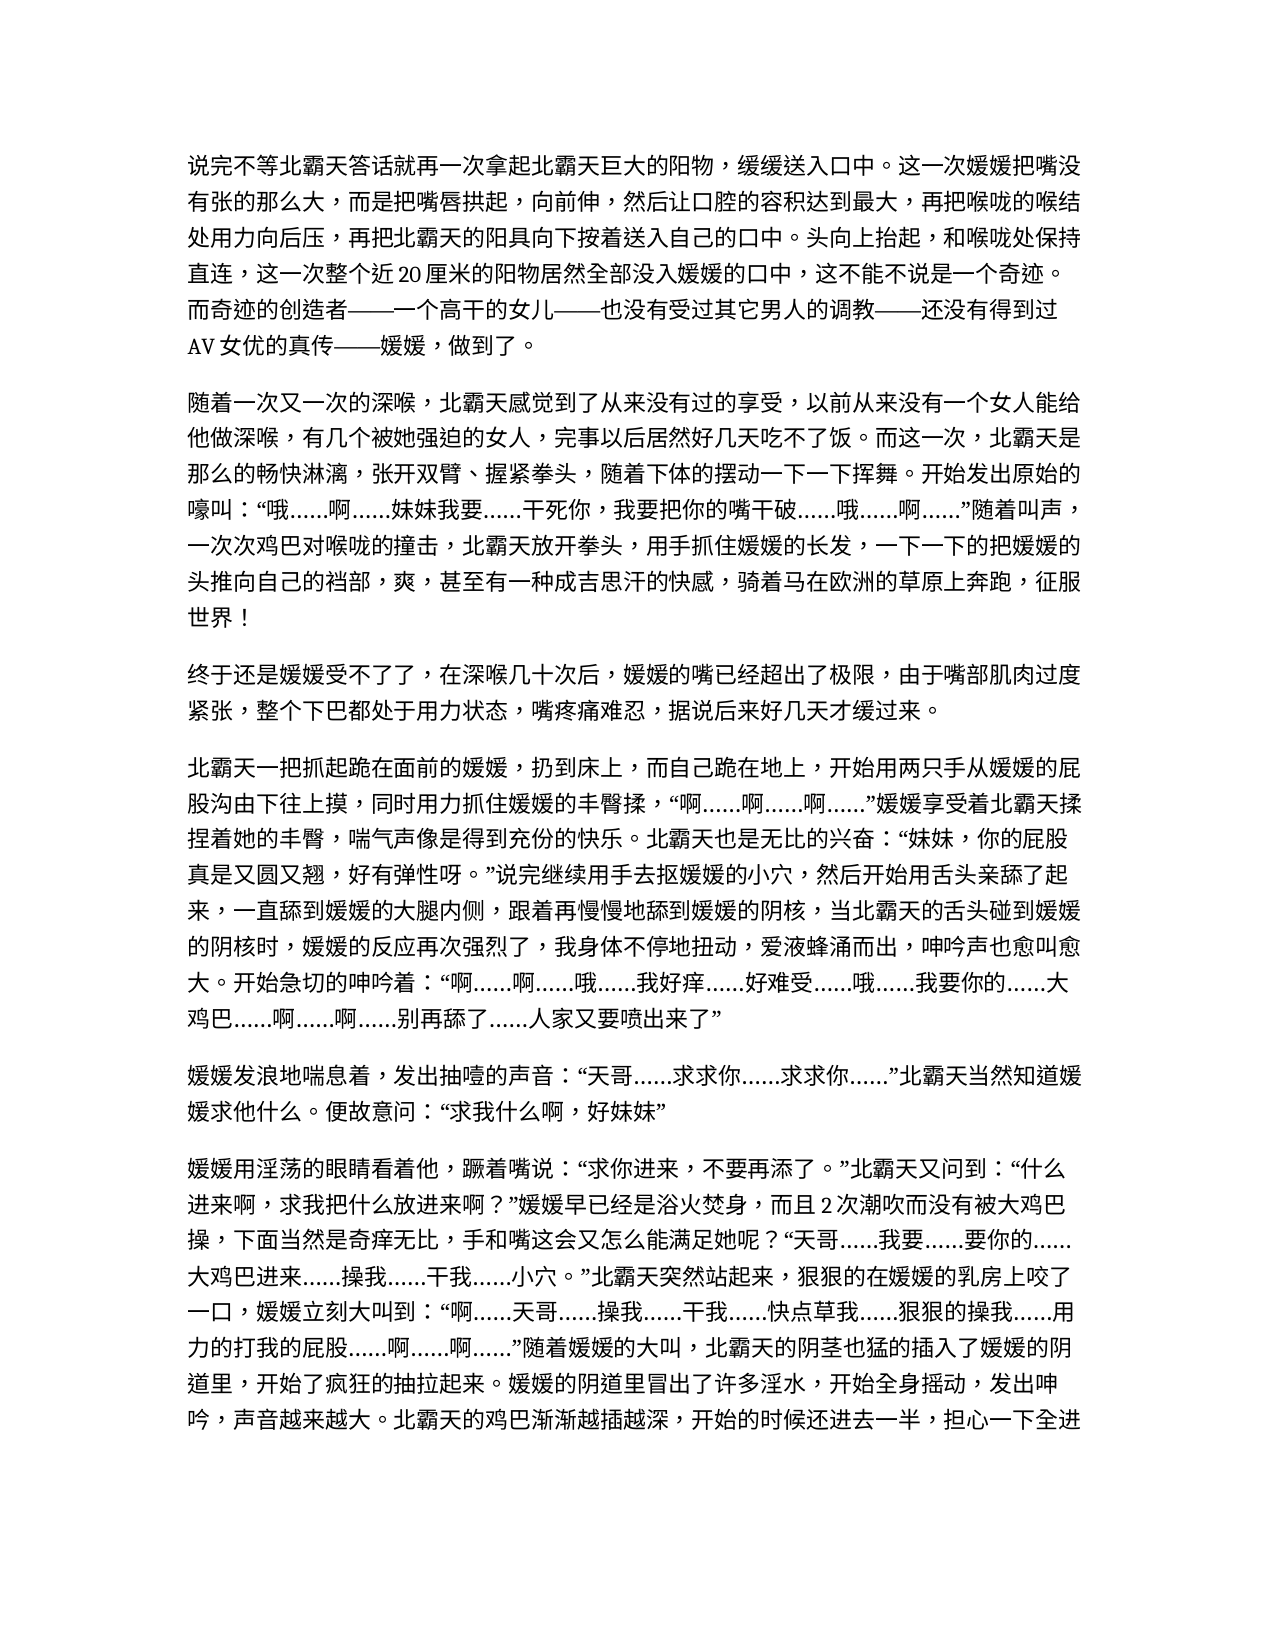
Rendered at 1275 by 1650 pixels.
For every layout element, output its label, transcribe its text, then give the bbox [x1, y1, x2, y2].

text 随着一次又一次的深喉，北霸天感觉到了从来没有过的享受，以前从来没有一个女人能给他做深喉，有几个被她强迫的女人，完事以后居然好几天吃不了饭。而这一次，北霸天是那么的畅快淋漓，张开双臂、握紧拳头，随着下体的摆动一下一下挥舞。开始发出原始的嚎叫：“哦……啊……妹妹我要……干死你，我要把你的嘴干破……哦……啊……”随着叫声，一次次鸡巴对喉咙的撞击，北霸天放开拳头，用手抓住媛媛的长发，一下一下的把媛媛的头推向自己的裆部，爽，甚至有一种成吉思汗的快感，骑着马在欧洲的草原上奔跑，征服世界！ [187, 386, 1087, 633]
text 媛媛发浪地喘息着，发出抽噎的声音：“天哥……求求你……求求你……”北霸天当然知道媛媛求他什么。便故意问：“求我什么啊，好妹妹” [187, 1060, 1087, 1127]
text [187, 1153, 1087, 1435]
text 北霸天一把抓起跪在面前的媛媛，扔到床上，而自己跪在地上，开始用两只手从媛媛的屁股沟由下往上摸，同时用力抓住媛媛的丰臀揉，“啊……啊……啊……”媛媛享受着北霸天揉捏着她的丰臀，喘气声像是得到充份的快乐。北霸天也是无比的兴奋：“妹妹，你的屁股真是又圆又翘，好有弹性呀。”说完继续用手去抠媛媛的小穴，然后开始用舌头亲舔了起来，一直舔到媛媛的大腿内侧，跟着再慢慢地舔到媛媛的阴核，当北霸天的舌头碰到媛媛的阴核时，媛媛的反应再次强烈了，我身体不停地扭动，爱液蜂涌而出，呻吟声也愈叫愈大。开始急切的呻吟着：“啊……啊……哦……我好痒……好难受……哦……我要你的……大鸡巴……啊……啊……别再舔了……人家又要喷出来了” [187, 752, 1087, 1034]
text 终于还是媛媛受不了了，在深喉几十次后，媛媛的嘴已经超出了极限，由于嘴部肌肉过度紧张，整个下巴都处于用力状态，嘴疼痛难忍，据说后来好几天才缓过来。 [187, 659, 1087, 726]
text 说完不等北霸天答话就再一次拿起北霸天巨大的阳物，缓缓送入口中。这一次媛媛把嘴没有张的那么大，而是把嘴唇拱起，向前伸，然后让口腔的容积达到最大，再把喉咙的喉结处用力向后压，再把北霸天的阳具向下按着送入自己的口中。头向上抬起，和喉咙处保持直连，这一次整个近20厘米的阳物居然全部没入媛媛的口中，这不能不说是一个奇迹。而奇迹的创造者——一个高干的女儿——也没有受过其它男人的调教——还没有得到过AV女优的真传——媛媛，做到了。 [187, 150, 1087, 361]
